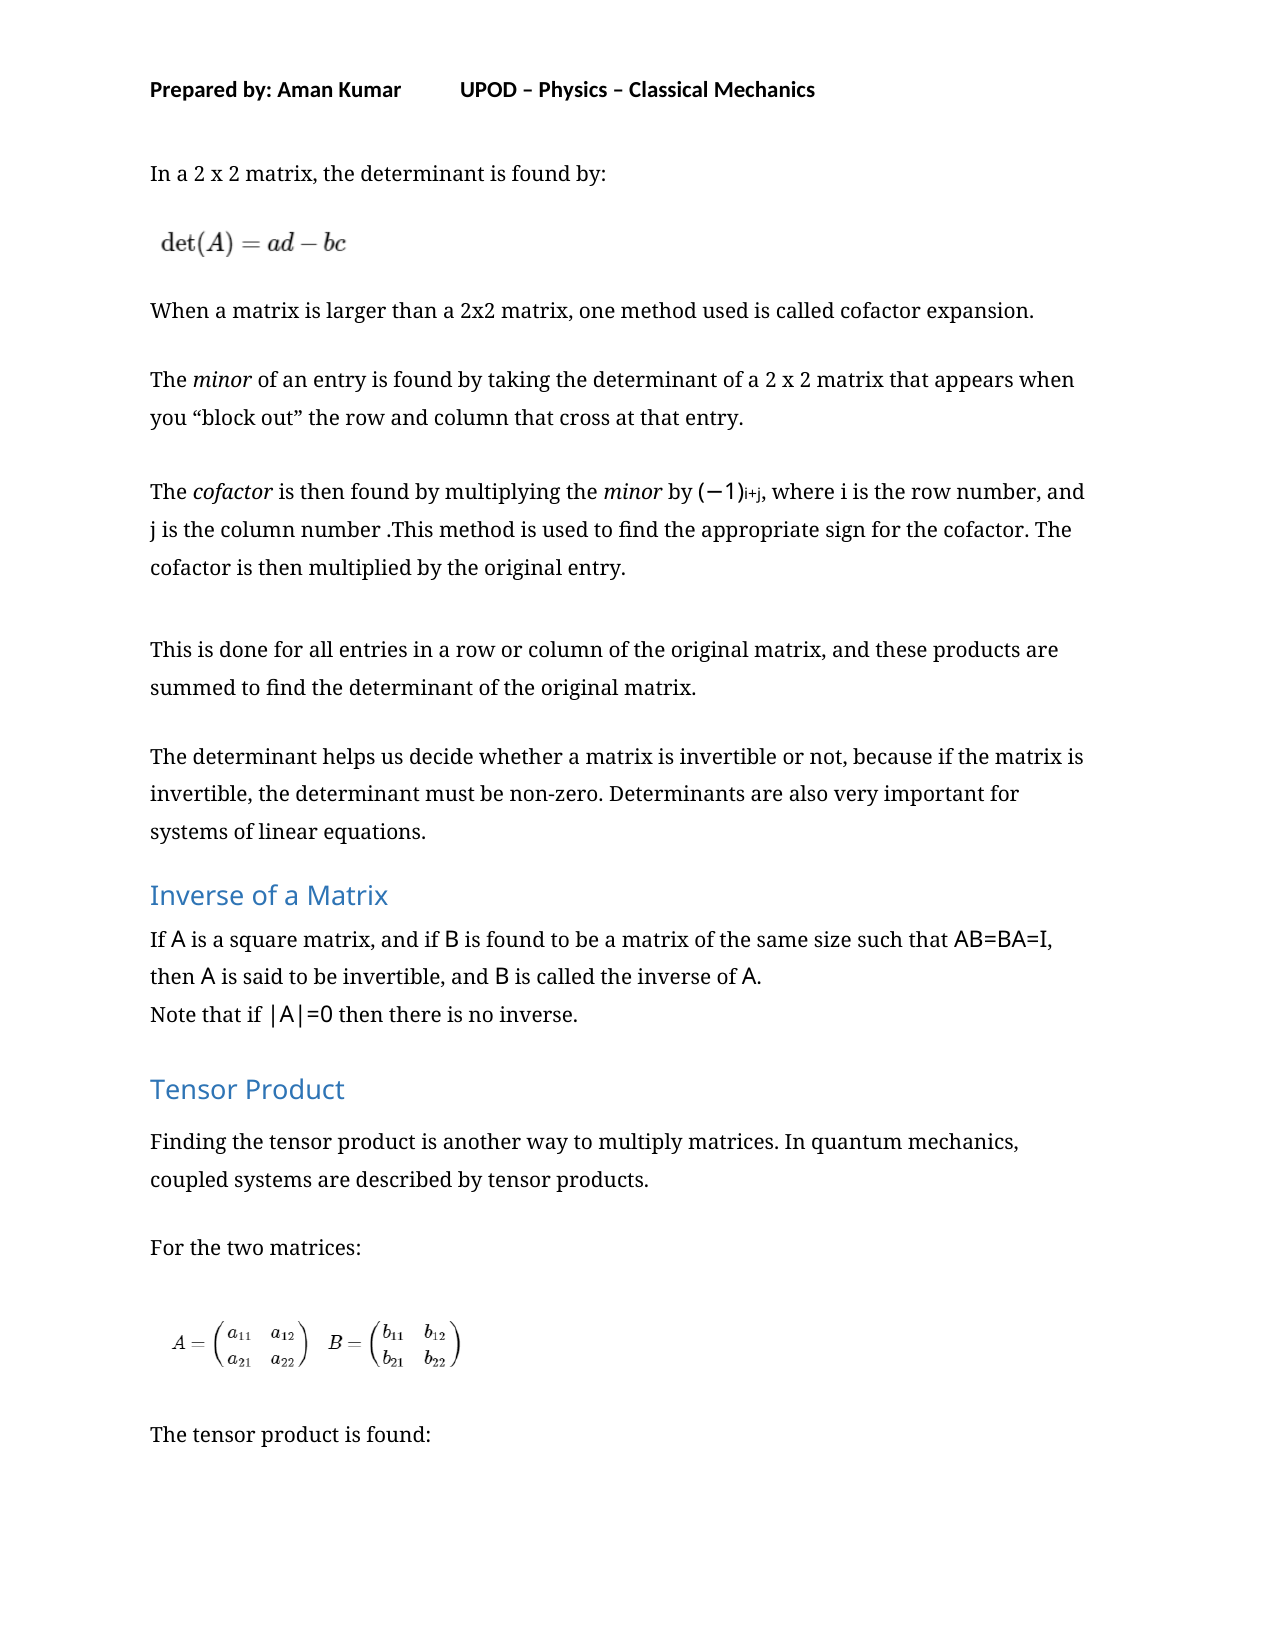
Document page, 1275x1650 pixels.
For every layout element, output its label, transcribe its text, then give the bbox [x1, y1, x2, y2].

text In a 2 x 2 matrix, the determinant is found by: [150, 150, 1094, 187]
subtitle Inverse of a Matrix [150, 877, 1125, 913]
text This is done for all entries in a row or column of the original matrix, and these products are summed to find the determinant of the original matrix. [150, 627, 1094, 702]
picture [150, 1293, 475, 1380]
text The minor of an entry is found by taking the determinant of a 2 x 2 matrix that appears when you “block out” the row and column that cross at that entry. [150, 356, 1094, 431]
subtitle Tensor Product [150, 1071, 1125, 1107]
text For the two matrices: [150, 1224, 1094, 1262]
text The tensor product is found: [150, 1411, 1094, 1448]
text If A is a square matrix, and if B is found to be a matrix of the same size such that AB=BA=I, then A is said to be invertible, and B is called the inverse of A. [150, 916, 1094, 991]
text Finding the tensor product is another way to multiply matrices. In quantum mechanics, coupled systems are described by tensor products. [150, 1118, 1094, 1193]
text The determinant helps us decide whether a matrix is invertible or not, because if the matrix is invertible, the determinant must be non-zero. Determinants are also very important for systems of linear equations. [150, 733, 1094, 845]
text The cofactor is then found by multiplying the minor by (−1)i+j, where i is the row number, and j is the column number .This method is used to find the appropriate sign for the cofactor. The cofactor is then multiplied by the original entry. [150, 469, 1094, 581]
text Note that if |A|=0 then there is no inverse. [150, 991, 1094, 1029]
picture [150, 219, 365, 257]
text When a matrix is larger than a 2x2 matrix, one method used is called cofactor expansion. [150, 287, 1094, 325]
